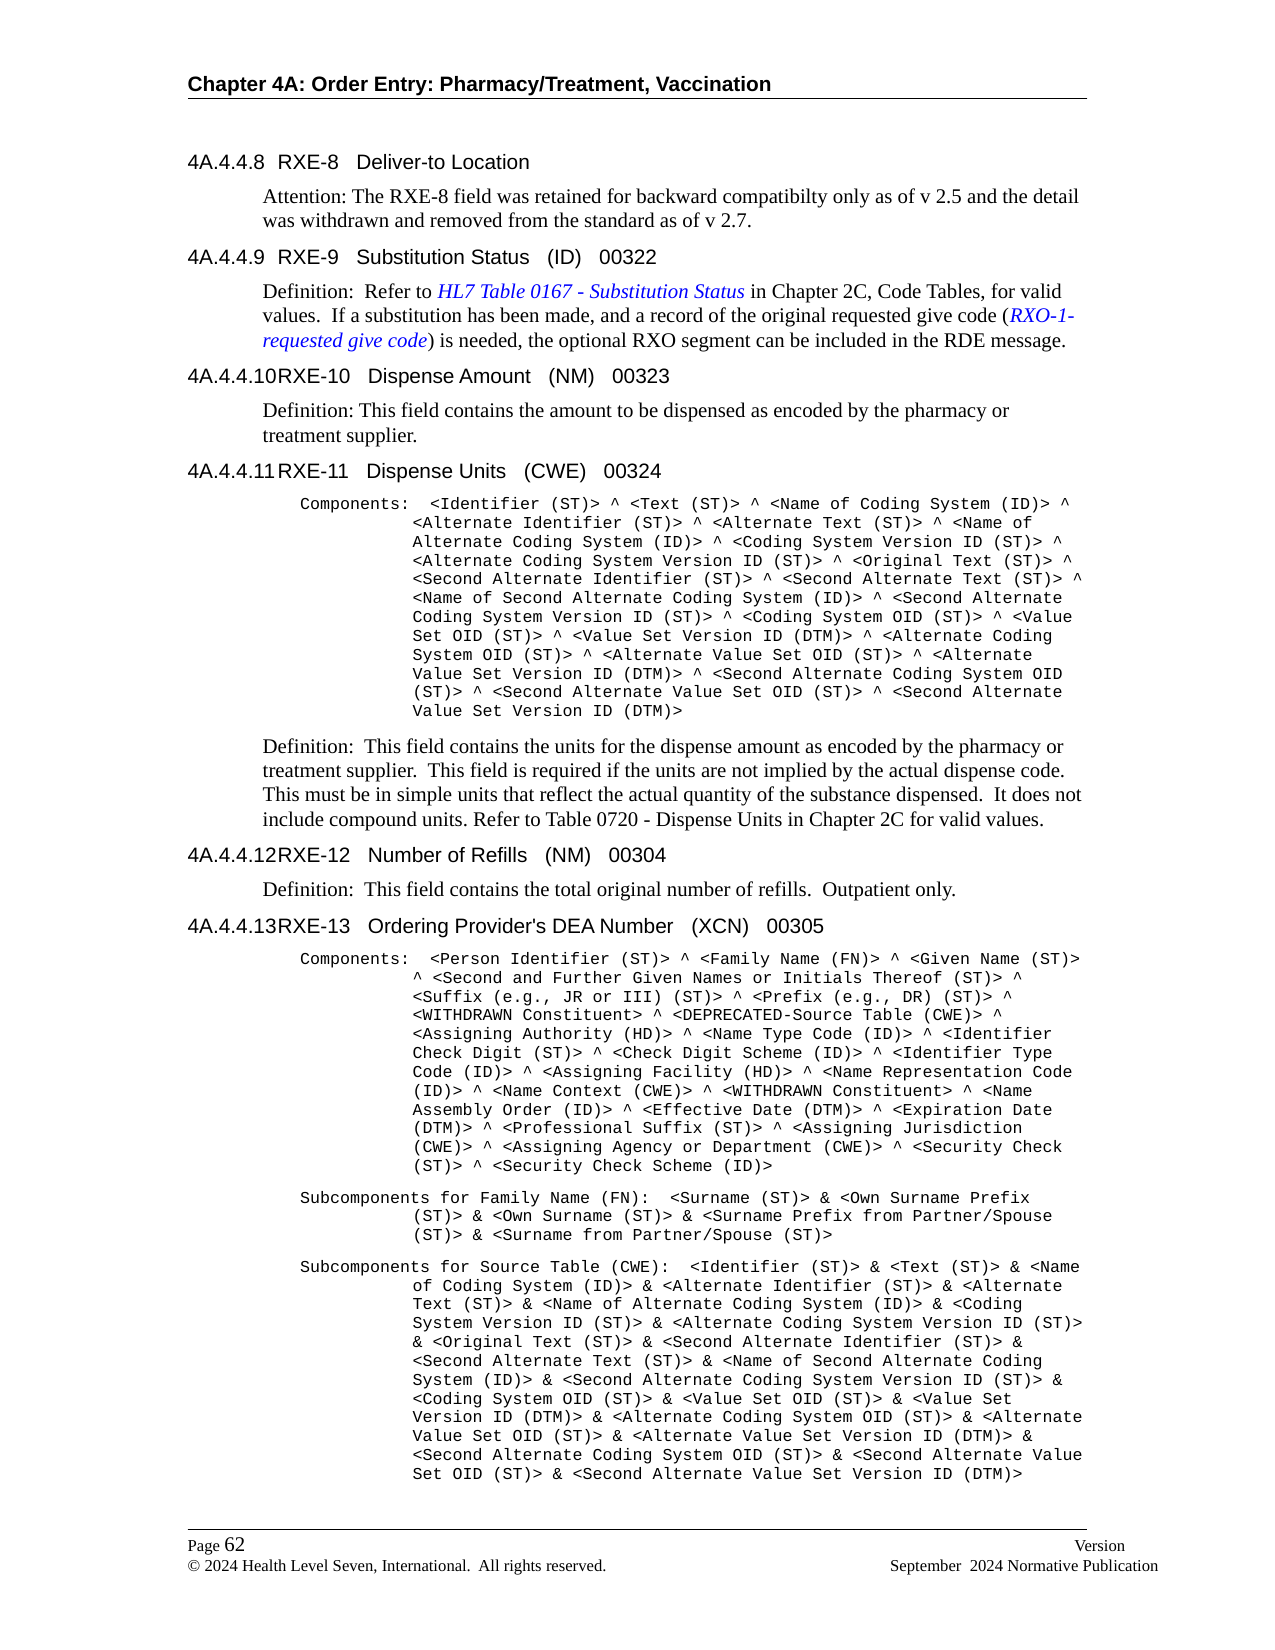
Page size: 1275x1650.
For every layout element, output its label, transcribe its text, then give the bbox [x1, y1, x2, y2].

text Components: <Person Identifier (ST)> ^ <Family Name (FN)> ^ <Given Name (ST)> ^ <Second and Further Given Names or Initials Thereof (ST)> ^ <Suffix (e.g., JR or III) (ST)> ^ <Prefix (e.g., DR) (ST)> ^ <WITHDRAWN Constituent> ^ <DEPRECATED-Source Table (CWE)> ^ <Assigning Authority (HD)> ^ <Name Type Code (ID)> ^ <Identifier Check Digit (ST)> ^ <Check Digit Scheme (ID)> ^ <Identifier Type Code (ID)> ^ <Assigning Facility (HD)> ^ <Name Representation Code (ID)> ^ <Name Context (CWE)> ^ <WITHDRAWN Constituent> ^ <Name Assembly Order (ID)> ^ <Effective Date (DTM)> ^ <Expiration Date (DTM)> ^ <Professional Suffix (ST)> ^ <Assigning Jurisdiction (CWE)> ^ <Assigning Agency or Department (CWE)> ^ <Security Check (ST)> ^ <Security Check Scheme (ID)> [300, 950, 1087, 1177]
subtitle RXE-13 Ordering Provider's DEA Number (XCN) 00305 [187, 914, 1087, 938]
text Definition: This field contains the amount to be dispensed as encoded by the pharmacy or treatment supplier. [262, 398, 1087, 447]
subtitle RXE-12 Number of Refills (NM) 00304 [187, 843, 1087, 867]
subtitle RXE-8 Deliver-to Location [187, 150, 1087, 174]
subtitle RXE-11 Dispense Units (CWE) 00324 [187, 459, 1087, 483]
text Subcomponents for Source Table (CWE): <Identifier (ST)> & <Text (ST)> & <Name of Coding System (ID)> & <Alternate Identifier (ST)> & <Alternate Text (ST)> & <Name of Alternate Coding System (ID)> & <Coding System Version ID (ST)> & <Alternate Coding System Version ID (ST)> & <Original Text (ST)> & <Second Alternate Identifier (ST)> & <Second Alternate Text (ST)> & <Name of Second Alternate Coding System (ID)> & <Second Alternate Coding System Version ID (ST)> & <Coding System OID (ST)> & <Value Set OID (ST)> & <Value Set Version ID (DTM)> & <Alternate Coding System OID (ST)> & <Alternate Value Set OID (ST)> & <Alternate Value Set Version ID (DTM)> & <Second Alternate Coding System OID (ST)> & <Second Alternate Value Set OID (ST)> & <Second Alternate Value Set Version ID (DTM)> [300, 1258, 1087, 1484]
subtitle RXE-9 Substitution Status (ID) 00322 [187, 245, 1087, 269]
text Attention: The RXE-8 field was retained for backward compatibilty only as of v 2.5 and the detail was withdrawn and removed from the standard as of v 2.7. [262, 184, 1087, 232]
text Definition: Refer to HL7 Table 0167 - Substitution Status in Chapter 2C, Code Tables, for valid values. If a substitution has been made, and a record of the original requested give code (RXO-1-requested give code) is needed, the optional RXO segment can be included in the RDE message. [262, 279, 1087, 352]
text Components: <Identifier (ST)> ^ <Text (ST)> ^ <Name of Coding System (ID)> ^ <Alternate Identifier (ST)> ^ <Alternate Text (ST)> ^ <Name of Alternate Coding System (ID)> ^ <Coding System Version ID (ST)> ^ <Alternate Coding System Version ID (ST)> ^ <Original Text (ST)> ^ <Second Alternate Identifier (ST)> ^ <Second Alternate Text (ST)> ^ <Name of Second Alternate Coding System (ID)> ^ <Second Alternate Coding System Version ID (ST)> ^ <Coding System OID (ST)> ^ <Value Set OID (ST)> ^ <Value Set Version ID (DTM)> ^ <Alternate Coding System OID (ST)> ^ <Alternate Value Set OID (ST)> ^ <Alternate Value Set Version ID (DTM)> ^ <Second Alternate Coding System OID (ST)> ^ <Second Alternate Value Set OID (ST)> ^ <Second Alternate Value Set Version ID (DTM)> [300, 496, 1087, 722]
text Subcomponents for Family Name (FN): <Surname (ST)> & <Own Surname Prefix (ST)> & <Own Surname (ST)> & <Surname Prefix from Partner/Spouse (ST)> & <Surname from Partner/Spouse (ST)> [300, 1189, 1087, 1246]
text Definition: This field contains the total original number of refills. Outpatient only. [262, 877, 1087, 901]
text Definition: This field contains the units for the dispense amount as encoded by the pharmacy or treatment supplier. This field is required if the units are not implied by the actual dispense code. This must be in simple units that reflect the actual quantity of the substance dispensed. It does not include compound units. Refer to Table 0720 - Dispense Units in Chapter 2C for valid values. [262, 734, 1087, 831]
subtitle RXE-10 Dispense Amount (NM) 00323 [187, 364, 1087, 388]
